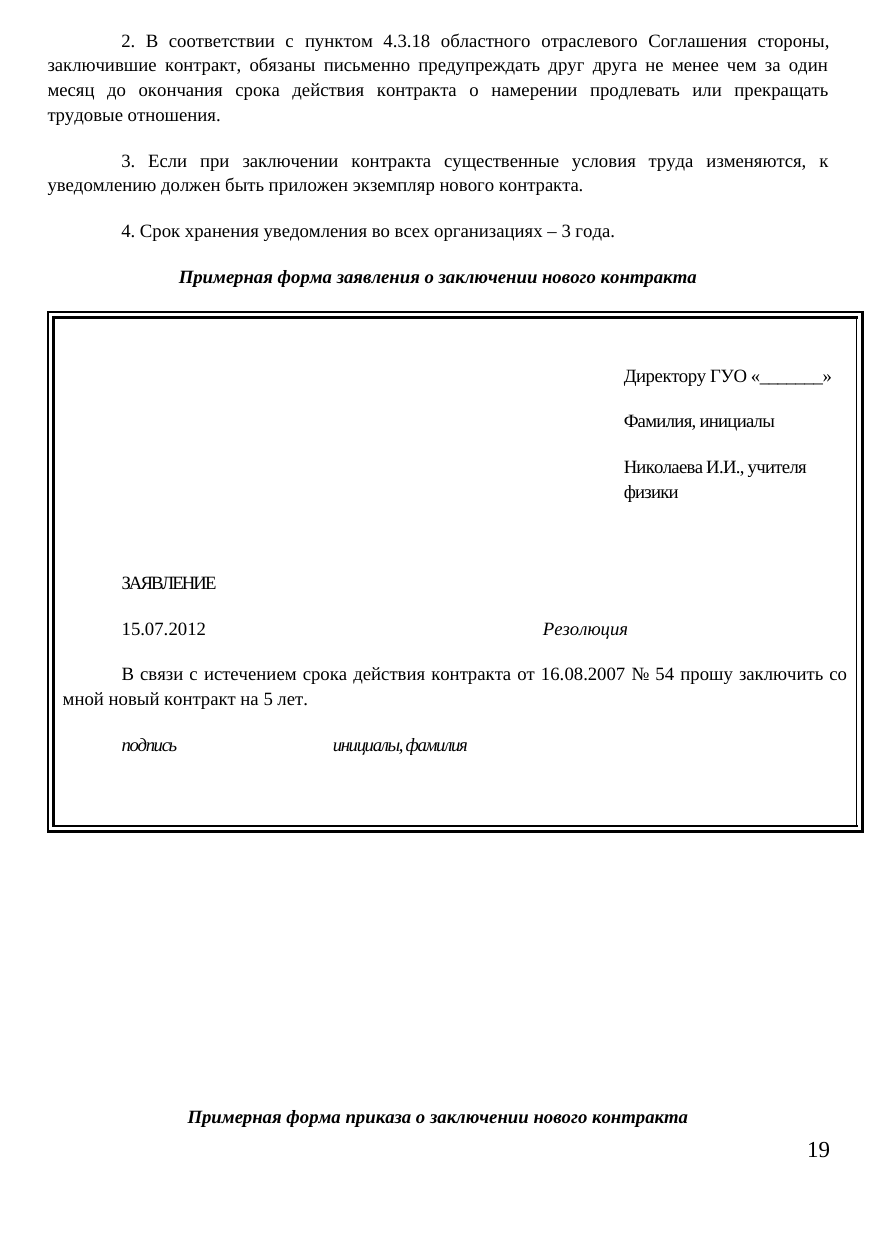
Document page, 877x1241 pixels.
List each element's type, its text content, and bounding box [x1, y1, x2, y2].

text Примерная форма заявления о заключении нового контракта [47, 266, 830, 287]
table_header Директору ГУО «_______» Фамилия, инициалы Николаева И.И., учителя физики ЗАЯВЛЕНИЕ 15.07.2012 Резолюция В связи с истечением срока действия контракта от 16.08.2007 № 54 прошу заключить со мной новый контракт на 5 лет. подпись инициалы, фамилия [51, 313, 860, 825]
text Примерная форма приказа о заключении нового контракта [47, 1106, 830, 1128]
text 4. Срок хранения уведомления во всех организациях – 3 года. [47, 220, 830, 242]
text 3. Если при заключении контракта существенные условия труда изменяются, к уведомлению должен быть приложен экземпляр нового контракта. [47, 149, 830, 196]
text 2. В соответствии с пунктом 4.3.18 областного отраслевого Соглашения стороны, заключившие контракт, обязаны письменно предупреждать друг друга не менее чем за один месяц до окончания срока действия контракта о намерении продлевать или прекращать трудовые отношения. [47, 29, 830, 126]
